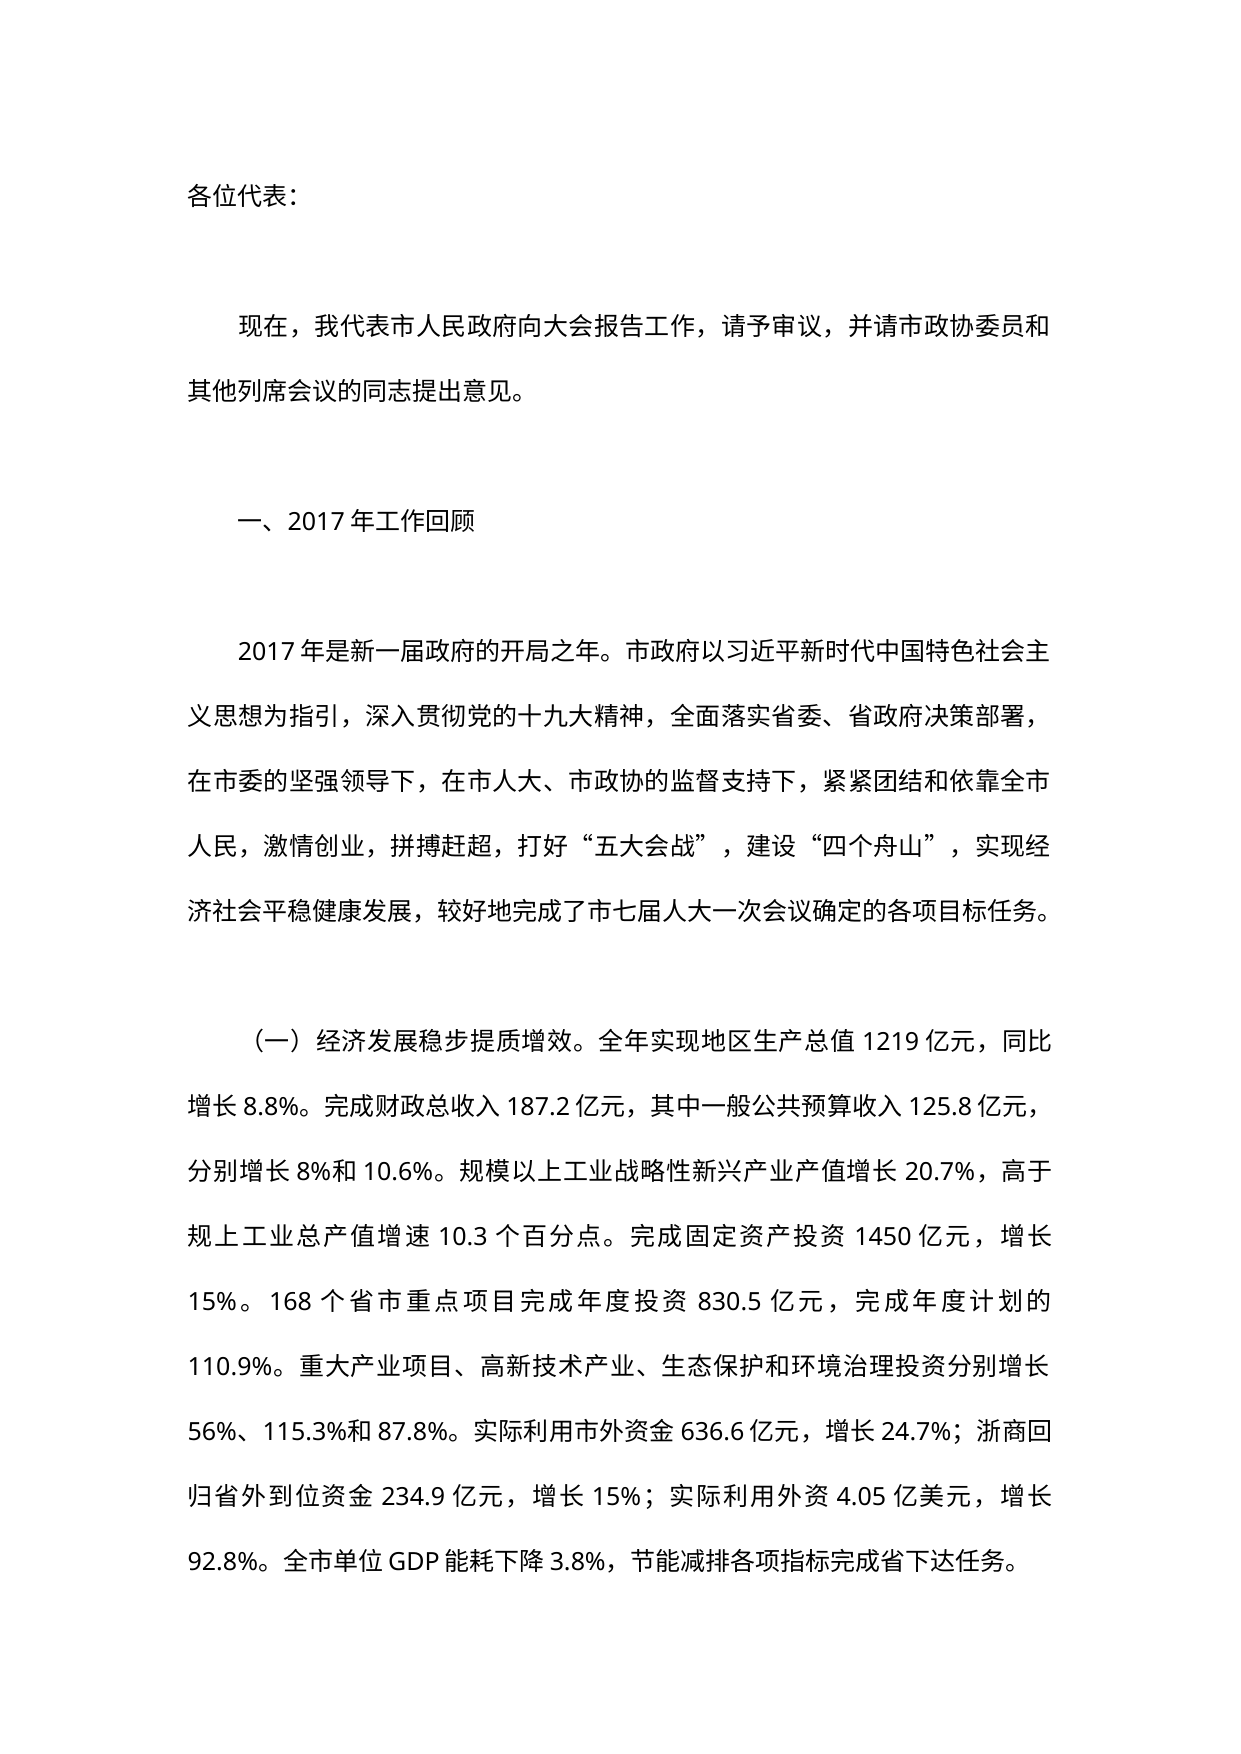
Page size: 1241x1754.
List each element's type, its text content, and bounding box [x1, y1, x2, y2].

text 现在，我代表市人民政府向大会报告工作，请予审议，并请市政协委员和其他列席会议的同志提出意见。 [187, 292, 1053, 422]
text 一、2017年工作回顾 [187, 487, 1053, 552]
text 2017年是新一届政府的开局之年。市政府以习近平新时代中国特色社会主义思想为指引，深入贯彻党的十九大精神，全面落实省委、省政府决策部署，在市委的坚强领导下，在市人大、市政协的监督支持下，紧紧团结和依靠全市人民，激情创业，拼搏赶超，打好“五大会战”，建设“四个舟山”，实现经济社会平稳健康发展，较好地完成了市七届人大一次会议确定的各项目标任务。 [187, 617, 1053, 942]
text 各位代表： [187, 162, 1053, 227]
text （一）经济发展稳步提质增效。全年实现地区生产总值1219亿元，同比增长8.8%。完成财政总收入187.2亿元，其中一般公共预算收入125.8亿元，分别增长8%和10.6%。规模以上工业战略性新兴产业产值增长20.7%，高于规上工业总产值增速10.3个百分点。完成固定资产投资1450亿元，增长15%。168个省市重点项目完成年度投资830.5亿元，完成年度计划的110.9%。重大产业项目、高新技术产业、生态保护和环境治理投资分别增长56%、115.3%和87.8%。实际利用市外资金636.6亿元，增长24.7%；浙商回归省外到位资金234.9亿元，增长15%；实际利用外资4.05亿美元，增长92.8%。全市单位GDP能耗下降3.8%，节能减排各项指标完成省下达任务。 [187, 1007, 1053, 1592]
